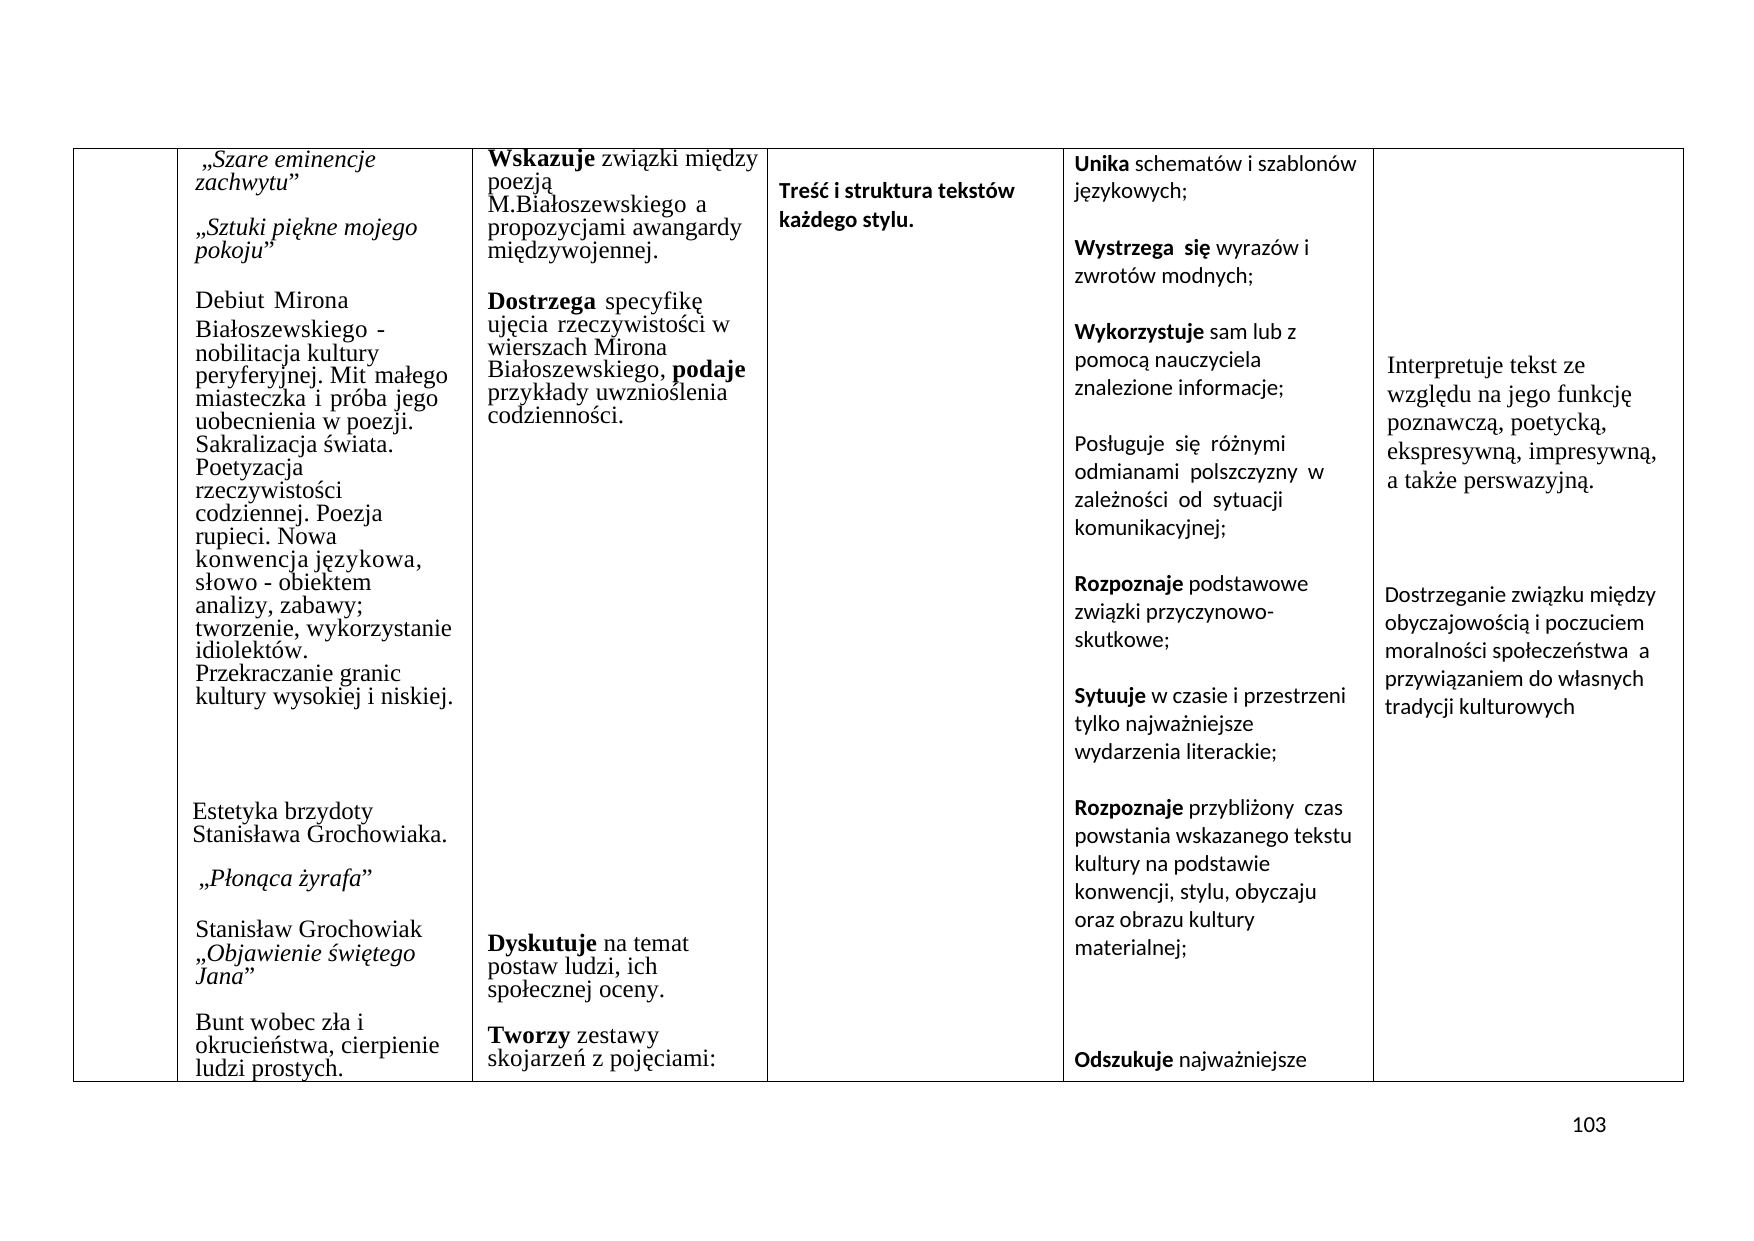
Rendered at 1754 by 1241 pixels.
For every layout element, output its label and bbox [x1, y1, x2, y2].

table_cell [768, 149, 1063, 1081]
table_cell [74, 149, 177, 1081]
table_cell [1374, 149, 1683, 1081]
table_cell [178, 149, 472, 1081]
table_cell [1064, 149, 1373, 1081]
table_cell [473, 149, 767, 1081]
